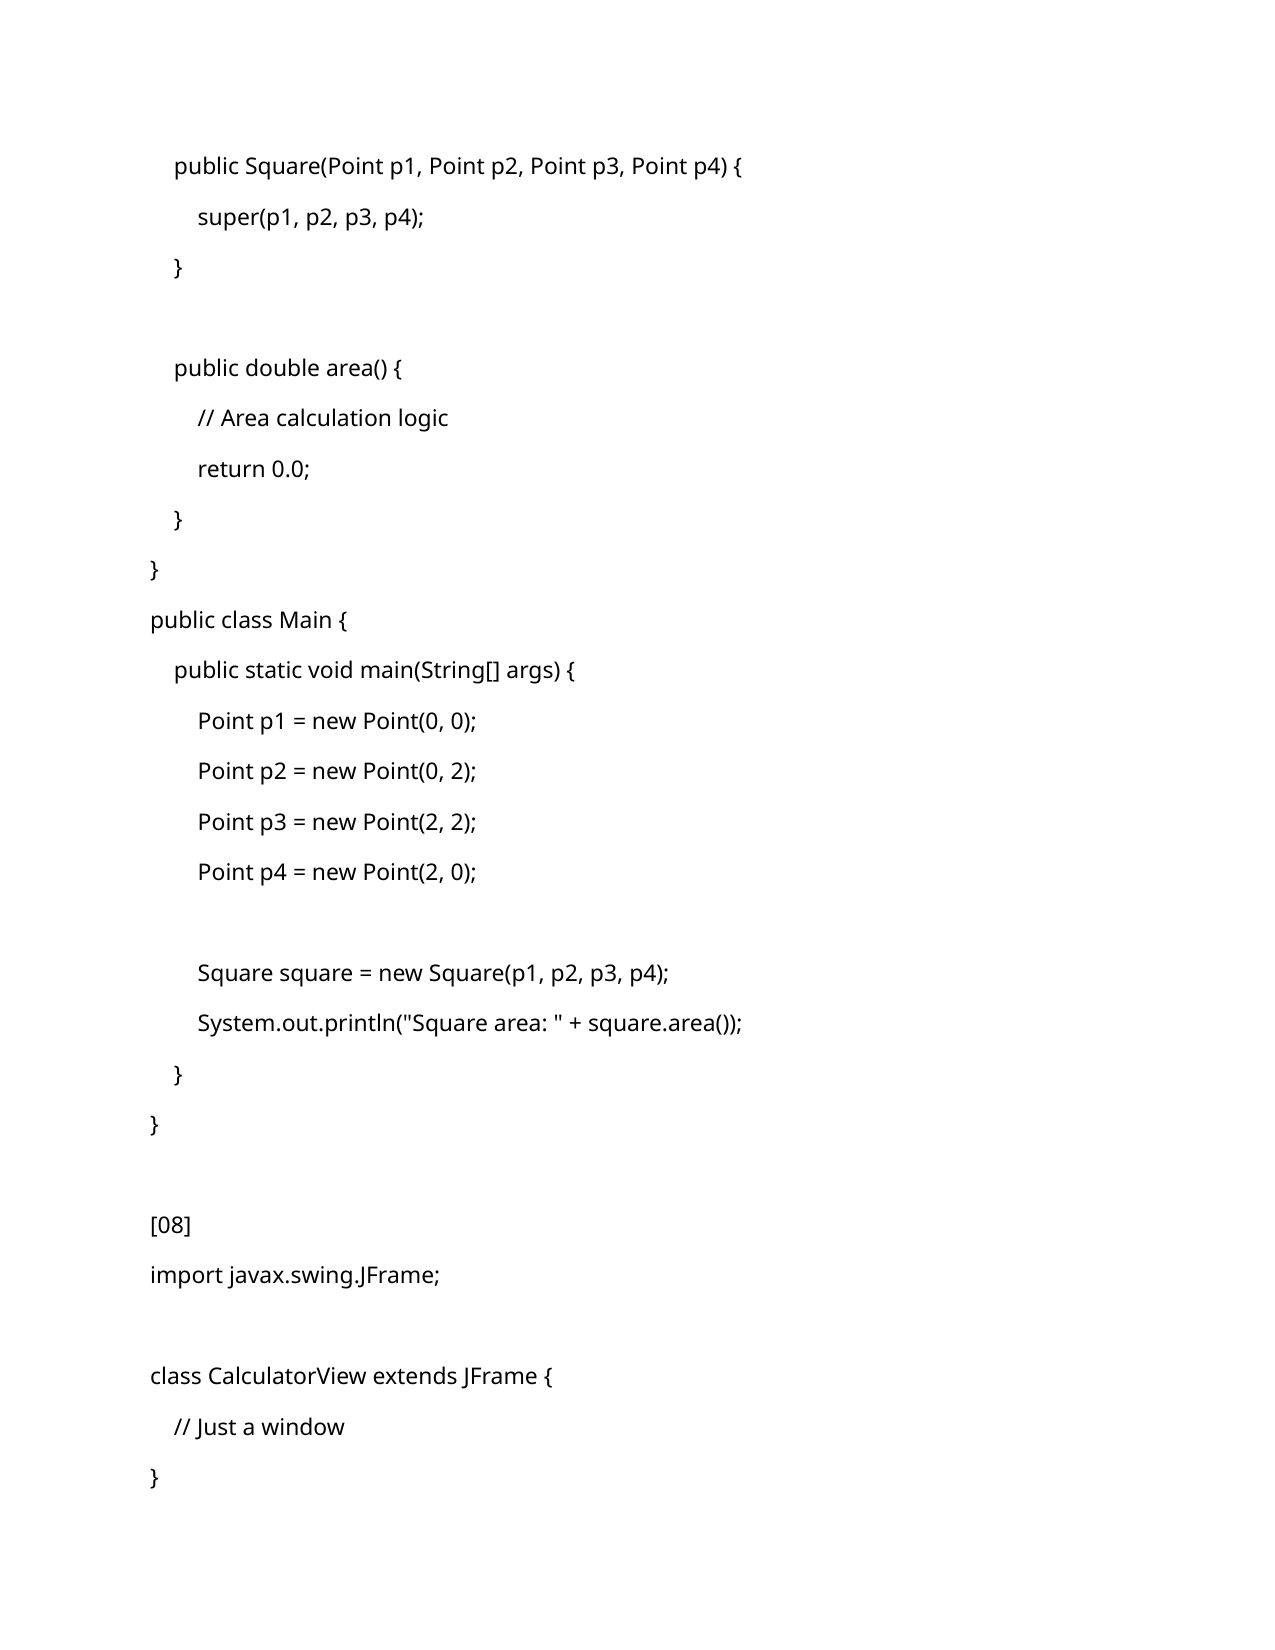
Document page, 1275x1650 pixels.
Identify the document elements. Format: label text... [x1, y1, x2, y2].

text } [150, 1108, 1125, 1139]
text } [150, 503, 1125, 534]
text import javax.swing.JFrame; [150, 1259, 1125, 1290]
text Square square = new Square(p1, p2, p3, p4); [150, 957, 1125, 988]
text public Square(Point p1, Point p2, Point p3, Point p4) { [150, 150, 1125, 181]
text // Area calculation logic [150, 402, 1125, 433]
text } [150, 553, 1125, 584]
text [08] [150, 1209, 1125, 1240]
text // Just a window [150, 1410, 1125, 1442]
text Point p3 = new Point(2, 2); [150, 805, 1125, 837]
text } [150, 1057, 1125, 1089]
text class CalculatorView extends JFrame { [150, 1360, 1125, 1391]
text } [150, 251, 1125, 282]
text Point p2 = new Point(0, 2); [150, 755, 1125, 786]
text public double area() { [150, 352, 1125, 383]
text System.out.println("Square area: " + square.area()); [150, 1007, 1125, 1038]
text return 0.0; [150, 452, 1125, 484]
text super(p1, p2, p3, p4); [150, 200, 1125, 232]
text public class Main { [150, 604, 1125, 635]
text Point p1 = new Point(0, 0); [150, 704, 1125, 736]
text } [150, 1461, 1125, 1492]
text public static void main(String[] args) { [150, 654, 1125, 685]
text Point p4 = new Point(2, 0); [150, 856, 1125, 887]
